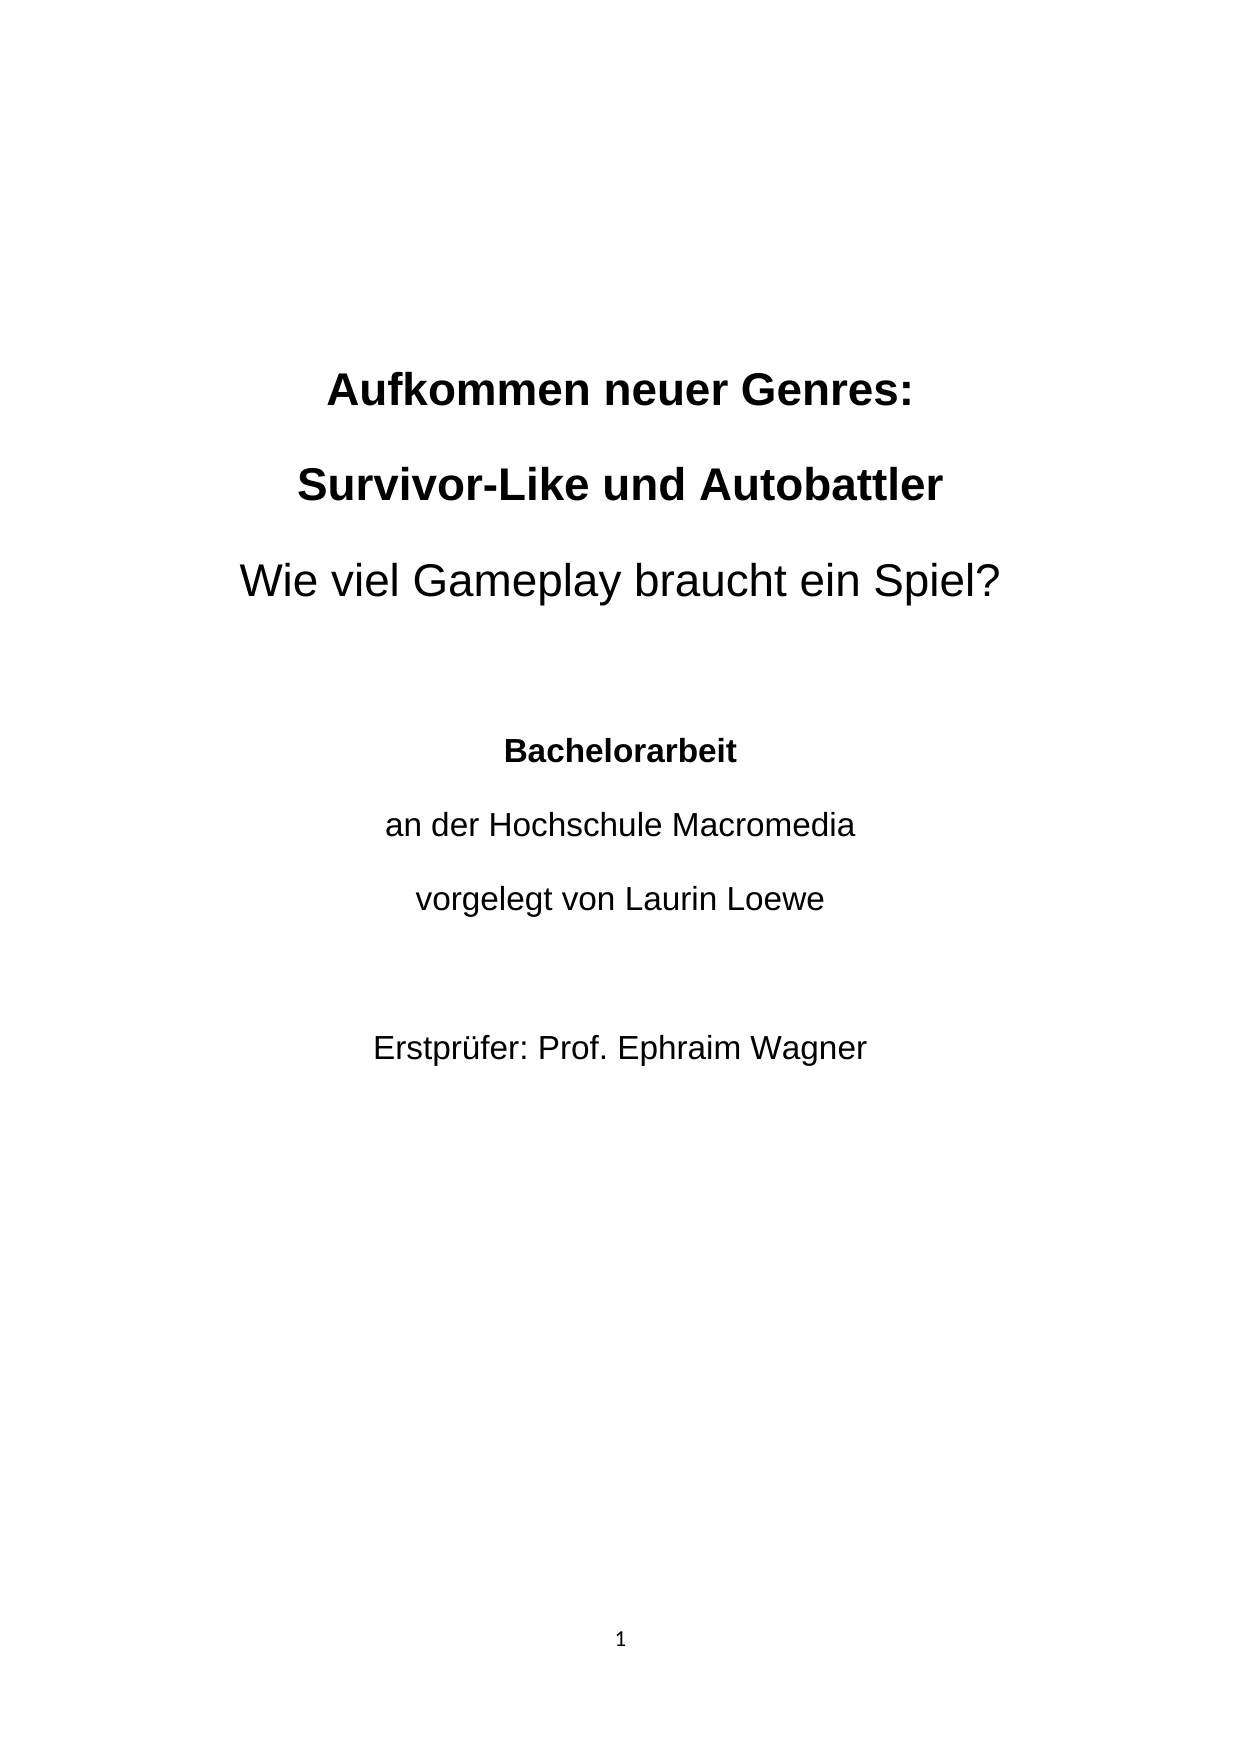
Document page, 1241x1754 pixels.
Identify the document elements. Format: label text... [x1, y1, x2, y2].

text Wie viel Gameplay braucht ein Spiel? [177, 554, 1063, 606]
text Bachelorarbeit [177, 731, 1063, 769]
text Aufkommen neuer Genres: [177, 362, 1063, 415]
text an der Hochschule Macromedia [177, 805, 1063, 843]
text Survivor-Like und Autobattler [177, 458, 1063, 511]
text vorgelegt von Laurin Loewe [177, 879, 1063, 918]
text Erstprüfer: Prof. Ephraim Wagner [177, 1028, 1063, 1066]
